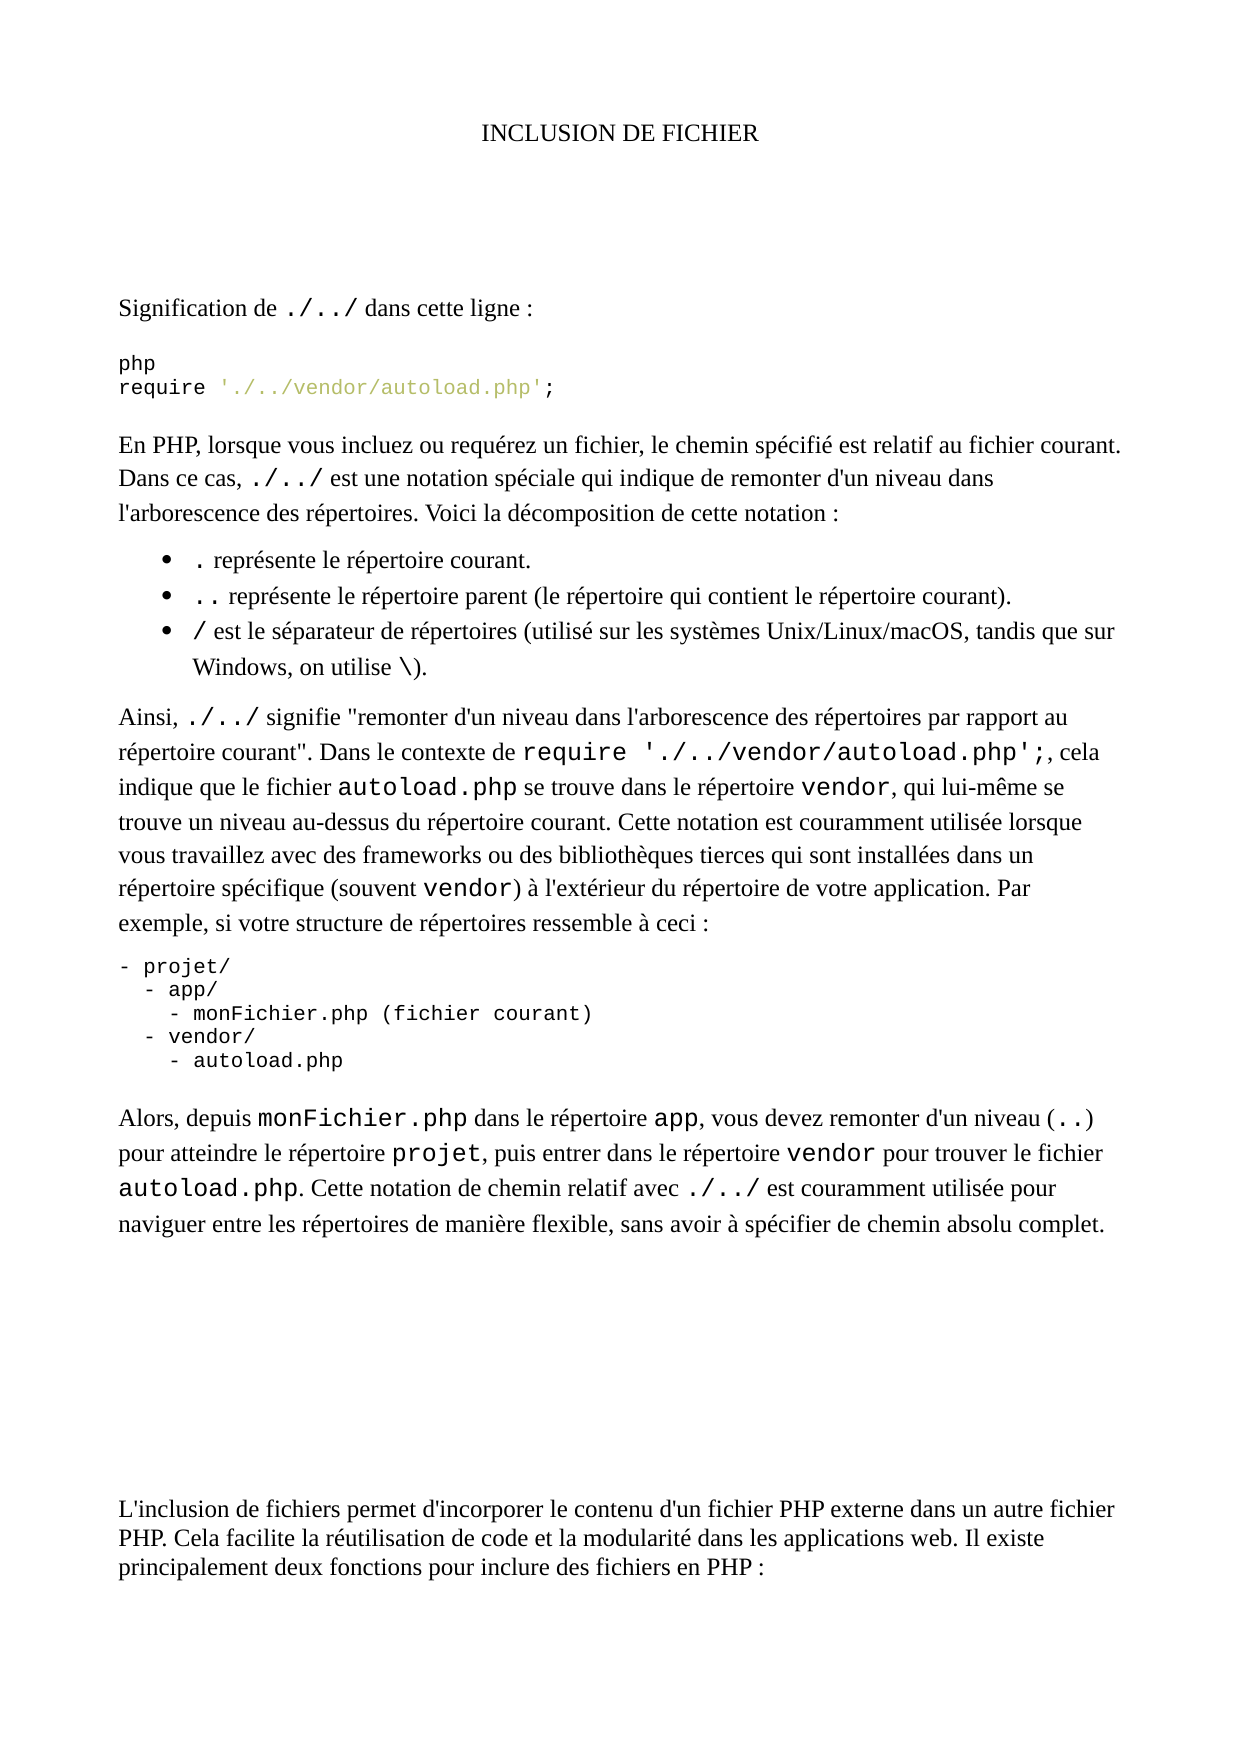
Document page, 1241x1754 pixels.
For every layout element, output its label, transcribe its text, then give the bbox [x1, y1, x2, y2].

text - monFichier.php (fichier courant) [118, 1003, 1122, 1027]
text Alors, depuis monFichier.php dans le répertoire app, vous devez remonter d'un niveau (..) pour atteindre le répertoire projet, puis entrer dans le répertoire vendor pour trouver le fichier autoload.php. Cette notation de chemin relatif avec ./../ est couramment utilisée pour naviguer entre les répertoires de manière flexible, sans avoir à spécifier de chemin absolu complet. [118, 1103, 1122, 1237]
text require './../vendor/autoload.php'; [118, 377, 1122, 400]
text En PHP, lorsque vous incluez ou requérez un fichier, le chemin spécifié est relatif au fichier courant. Dans ce cas, ./../ est une notation spéciale qui indique de remonter d'un niveau dans l'arborescence des répertoires. Voici la décomposition de cette notation : [118, 430, 1122, 527]
text INCLUSION DE FICHIER [118, 118, 1122, 147]
list / est le séparateur de répertoires (utilisé sur les systèmes Unix/Linux/macOS, tandis que sur Windows, on utilise \). [162, 616, 1122, 682]
text php [118, 353, 1122, 377]
list .. représente le répertoire parent (le répertoire qui contient le répertoire courant). [162, 581, 1122, 612]
text - app/ [118, 979, 1122, 1003]
text - projet/ [118, 956, 1122, 979]
text - autoload.php [118, 1050, 1122, 1074]
text Ainsi, ./../ signifie "remonter d'un niveau dans l'arborescence des répertoires par rapport au répertoire courant". Dans le contexte de require './../vendor/autoload.php';, cela indique que le fichier autoload.php se trouve dans le répertoire vendor, qui lui-même se trouve un niveau au-dessus du répertoire courant. Cette notation est couramment utilisée lorsque vous travaillez avec des frameworks ou des bibliothèques tierces qui sont installées dans un répertoire spécifique (souvent vendor) à l'extérieur du répertoire de votre application. Par exemple, si votre structure de répertoires ressemble à ceci : [118, 702, 1122, 937]
list . représente le répertoire courant. [162, 546, 1122, 576]
text - vendor/ [118, 1027, 1122, 1050]
text Signification de ./../ dans cette ligne : [118, 293, 1122, 324]
text L'inclusion de fichiers permet d'incorporer le contenu d'un fichier PHP externe dans un autre fichier PHP. Cela facilite la réutilisation de code et la modularité dans les applications web. Il existe principalement deux fonctions pour inclure des fichiers en PHP : [118, 1494, 1122, 1581]
